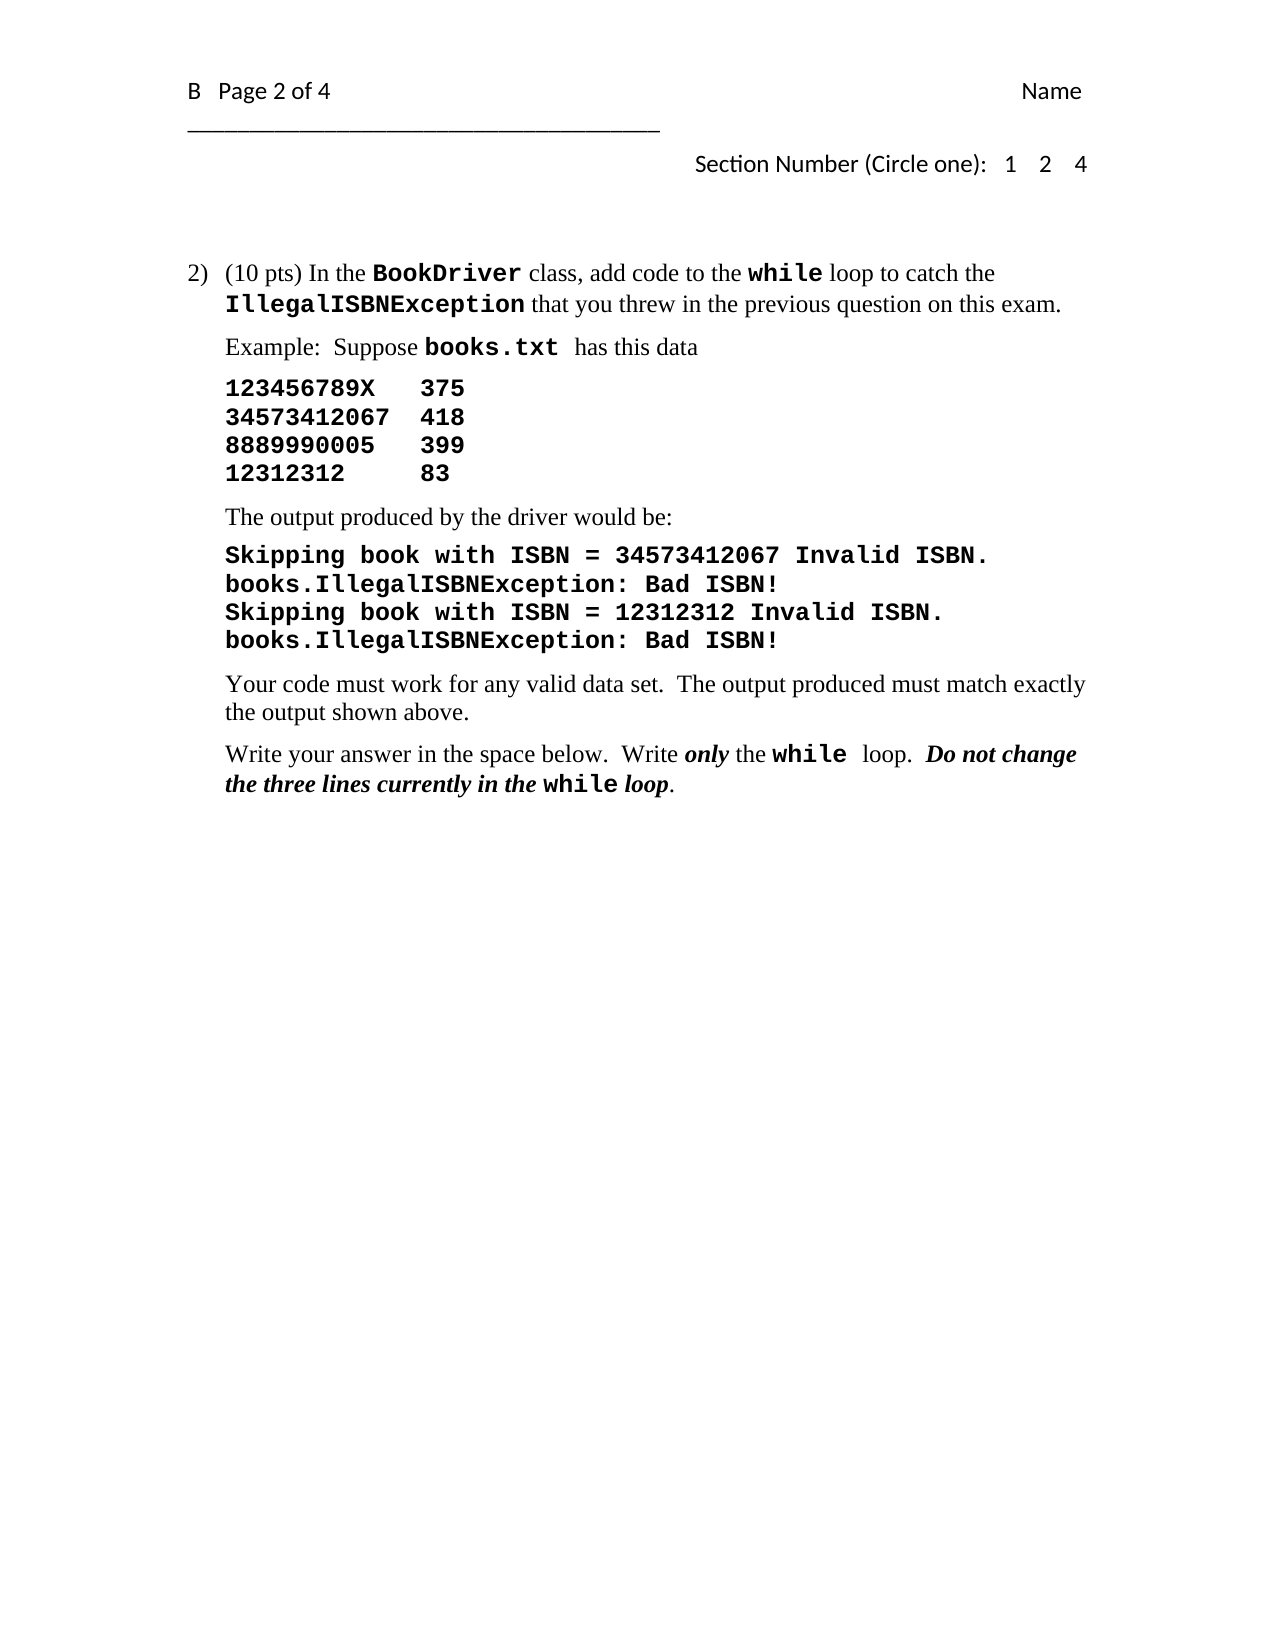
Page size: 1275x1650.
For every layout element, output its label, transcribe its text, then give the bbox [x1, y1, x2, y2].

text books.IllegalISBNException: Bad ISBN! [225, 571, 1087, 599]
text Skipping book with ISBN = 34573412067 Invalid ISBN. [225, 543, 1087, 571]
text 12312312 83 [225, 461, 1087, 489]
text Skipping book with ISBN = 12312312 Invalid ISBN. [225, 599, 1087, 628]
text books.IllegalISBNException: Bad ISBN! [225, 628, 1087, 656]
text 8889990005 399 [225, 432, 1087, 461]
list (10 pts) In the BookDriver class, add code to the while loop to catch the IllegalISBNException that you threw in the previous question on this exam. [187, 258, 1087, 320]
text The output produced by the driver would be: [225, 502, 1087, 530]
text Your code must work for any valid data set. The output produced must match exactly the output shown above. [225, 669, 1087, 726]
text Example: Suppose books.txt has this data [225, 332, 1087, 363]
text Write your answer in the space below. Write only the while loop. Do not change the three lines currently in the while loop. [225, 739, 1087, 800]
text 123456789X 375 [225, 376, 1087, 404]
text 34573412067 418 [225, 404, 1087, 432]
